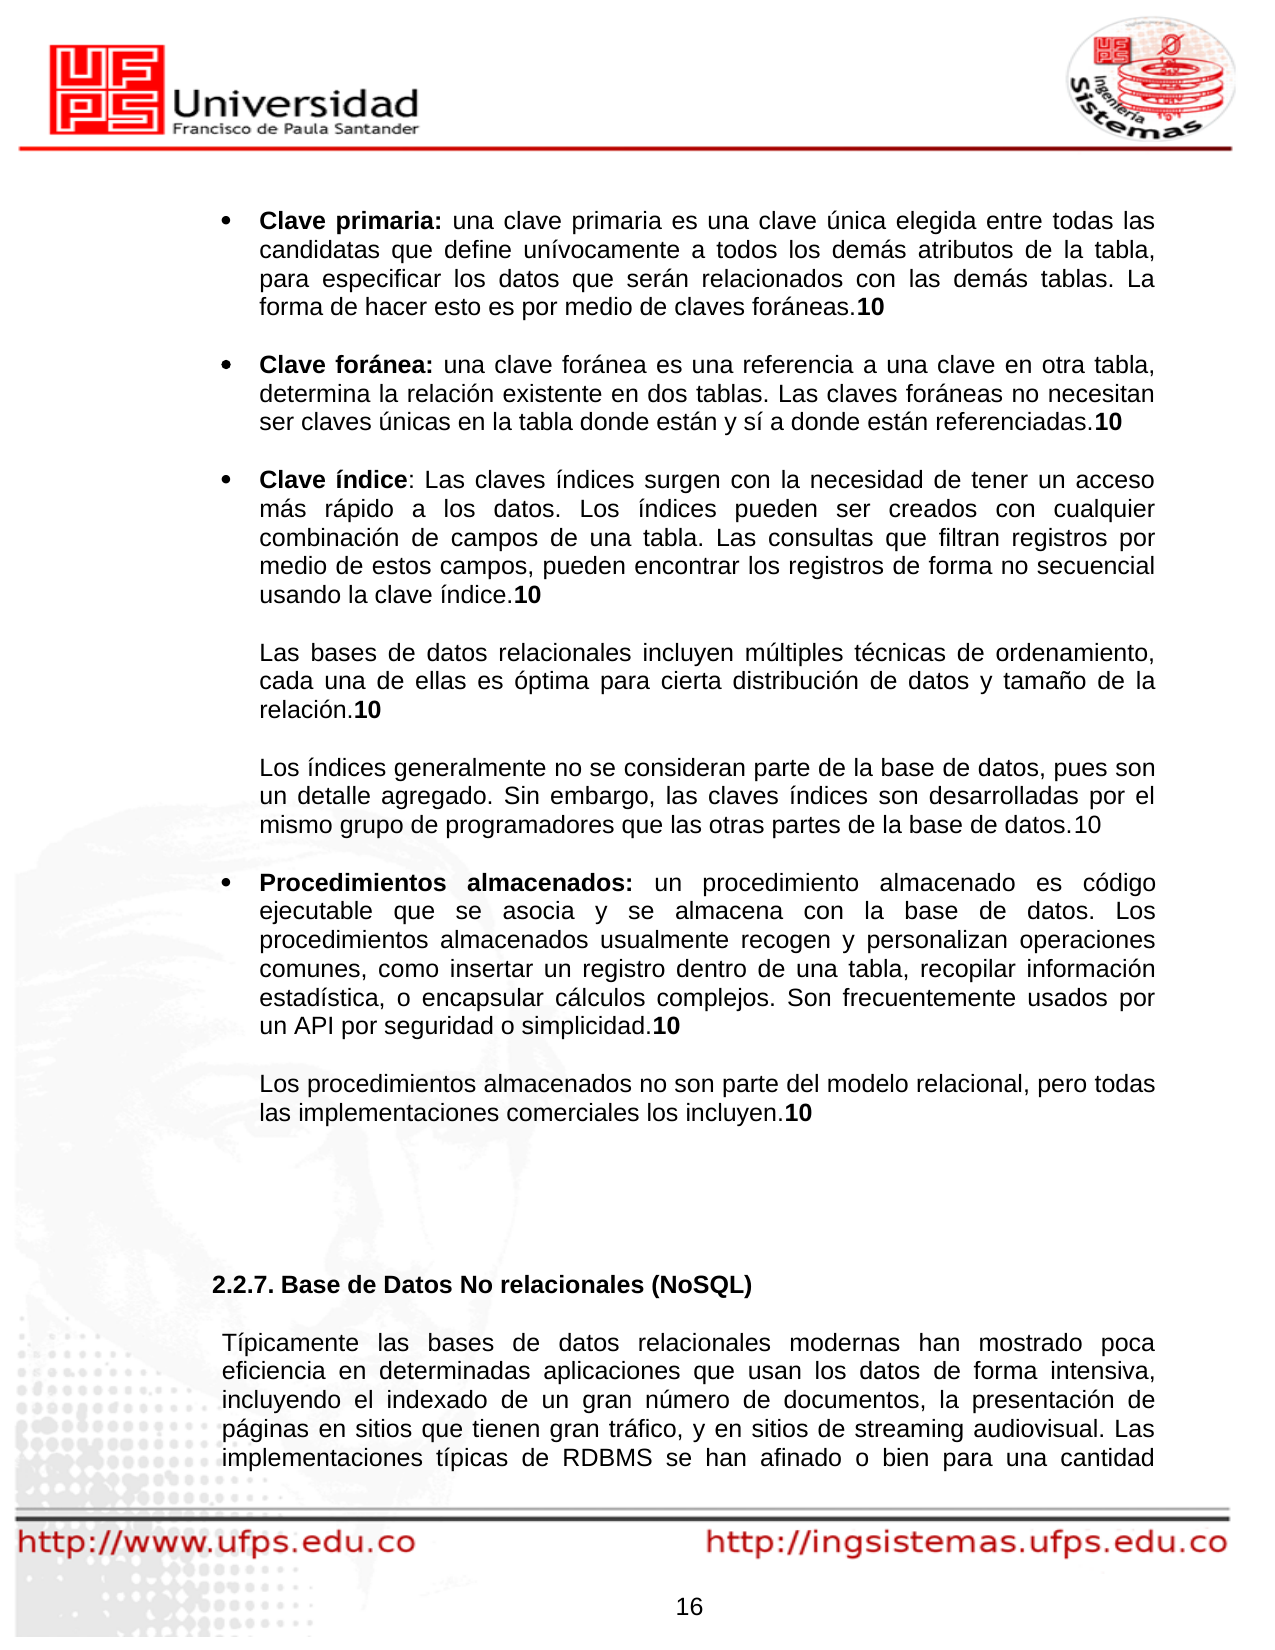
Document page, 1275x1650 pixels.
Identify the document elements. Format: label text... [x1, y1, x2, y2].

list Clave primaria: una clave primaria es una clave única elegida entre todas las candidatas que define unívocamente a todos los demás atributos de la tabla, para especificar los datos que serán relacionados con las demás tablas. La forma de hacer esto es por medio de claves foráneas. [222, 206, 1157, 321]
picture [0, 788, 1259, 1637]
text Los procedimientos almacenados no son parte del modelo relacional, pero todas las implementaciones comerciales los incluyen. [259, 1069, 1157, 1126]
text Los índices generalmente no se consideran parte de la base de datos, pues son un detalle agregado. Sin embargo, las claves índices son desarrolladas por el mismo grupo de programadores que las otras partes de la base de datos. [259, 752, 1157, 839]
text Base de Datos No relacionales (NoSQL) [243, 1270, 1157, 1299]
text Las bases de datos relacionales incluyen múltiples técnicas de ordenamiento, cada una de ellas es óptima para cierta distribución de datos y tamaño de la relación. [259, 637, 1157, 724]
list Procedimientos almacenados: un procedimiento almacenado es código ejecutable que se asocia y se almacena con la base de datos. Los procedimientos almacenados usualmente recogen y personalizan operaciones comunes, como insertar un registro dentro de una tabla, recopilar información estadística, o encapsular cálculos complejos. Son frecuentemente usados por un API por seguridad o simplicidad. [222, 867, 1157, 1040]
list Clave índice: Las claves índices surgen con la necesidad de tener un acceso más rápido a los datos. Los índices pueden ser creados con cualquier combinación de campos de una tabla. Las consultas que filtran registros por medio de estos campos, pueden encontrar los registros de forma no secuencial usando la clave índice. [222, 465, 1157, 609]
list Clave foránea: una clave foránea es una referencia a una clave en otra tabla, determina la relación existente en dos tablas. Las claves foráneas no necesitan ser claves únicas en la tabla donde están y sí a donde están referenciadas. [222, 350, 1157, 436]
picture [0, 1, 1258, 157]
